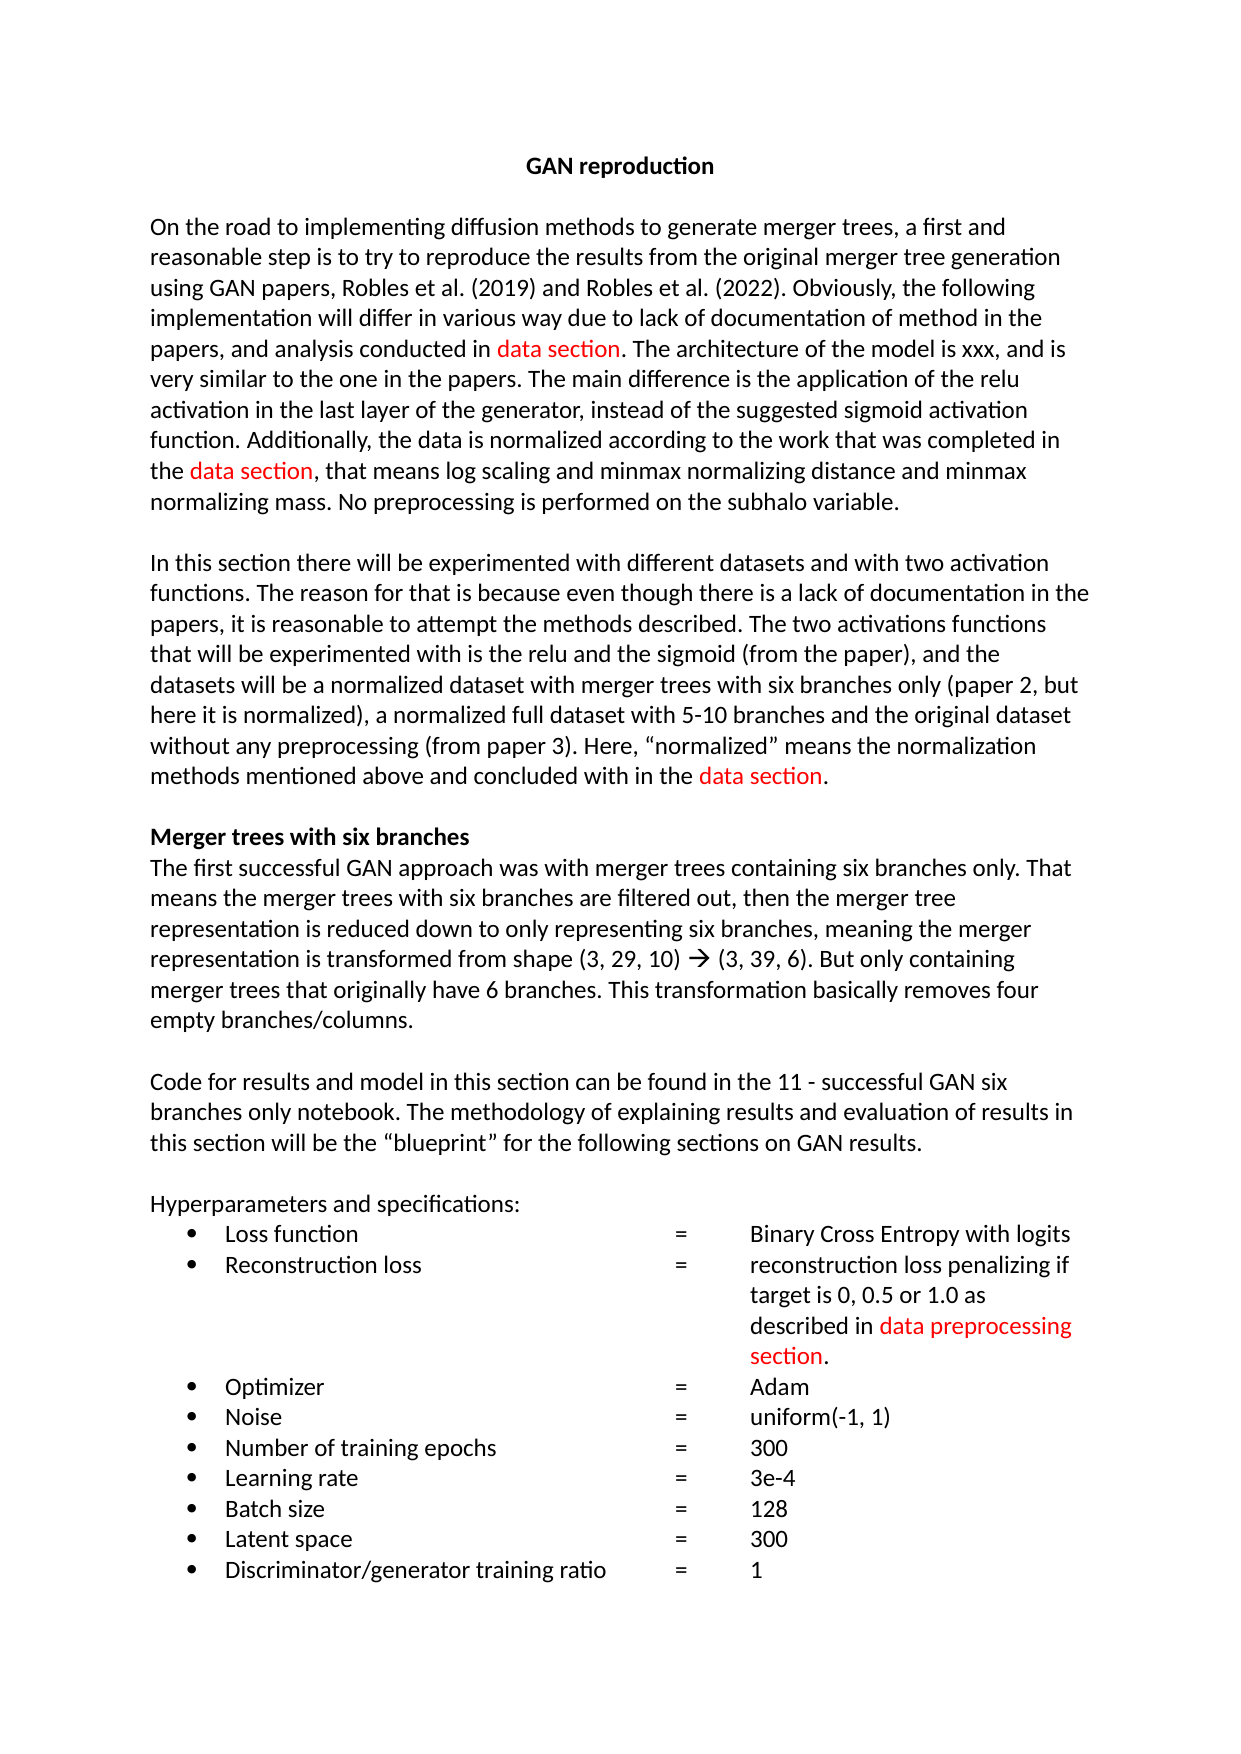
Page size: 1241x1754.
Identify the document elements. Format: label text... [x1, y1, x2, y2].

list Latent space = 300 [187, 1523, 1090, 1554]
text The first successful GAN approach was with merger trees containing six branches only. That means the merger trees with six branches are filtered out, then the merger tree representation is reduced down to only representing six branches, meaning the merger representation is transformed from shape (3, 29, 10) (3, 39, 6). But only containing merger trees that originally have 6 branches. This transformation basically removes four empty branches/columns. [150, 852, 1090, 1035]
text Code for results and model in this section can be found in the 11 - successful GAN six branches only notebook. The methodology of explaining results and evaluation of results in this section will be the “blueprint” for the following sections on GAN results. [150, 1066, 1090, 1157]
list Discriminator/generator training ratio = 1 [187, 1554, 1090, 1584]
list Reconstruction loss = reconstruction loss penalizing if [187, 1249, 1090, 1279]
text In this section there will be experimented with different datasets and with two activation functions. The reason for that is because even though there is a lack of documentation in the papers, it is reasonable to attempt the methods described. The two activations functions that will be experimented with is the relu and the sigmoid (from the paper), and the datasets will be a normalized dataset with merger trees with six branches only (paper 2, but here it is normalized), a normalized full dataset with 5-10 branches and the original dataset without any preprocessing (from paper 3). Here, “normalized” means the normalization methods mentioned above and concluded with in the data section. [150, 547, 1090, 791]
text target is 0, 0.5 or 1.0 as described in data preprocessing section. [750, 1279, 1090, 1371]
list Learning rate = 3e-4 [187, 1462, 1090, 1493]
list Number of training epochs = 300 [187, 1432, 1090, 1462]
text Hyperparameters and specifications: [150, 1188, 1090, 1218]
list Optimizer = Adam [187, 1371, 1090, 1401]
list Batch size = 128 [187, 1493, 1090, 1523]
text Merger trees with six branches [150, 821, 1090, 852]
text On the road to implementing diffusion methods to generate merger trees, a first and reasonable step is to try to reproduce the results from the original merger tree generation using GAN papers, Robles et al. (2019) and Robles et al. (2022). Obviously, the following implementation will differ in various way due to lack of documentation of method in the papers, and analysis conducted in data section. The architecture of the model is xxx, and is very similar to the one in the papers. The main difference is the application of the relu activation in the last layer of the generator, instead of the suggested sigmoid activation function. Additionally, the data is normalized according to the work that was completed in the data section, that means log scaling and minmax normalizing distance and minmax normalizing mass. No preprocessing is performed on the subhalo variable. [150, 211, 1090, 516]
list Noise = uniform(-1, 1) [187, 1401, 1090, 1432]
list Loss function = Binary Cross Entropy with logits [187, 1218, 1090, 1249]
text GAN reproduction [150, 150, 1090, 181]
